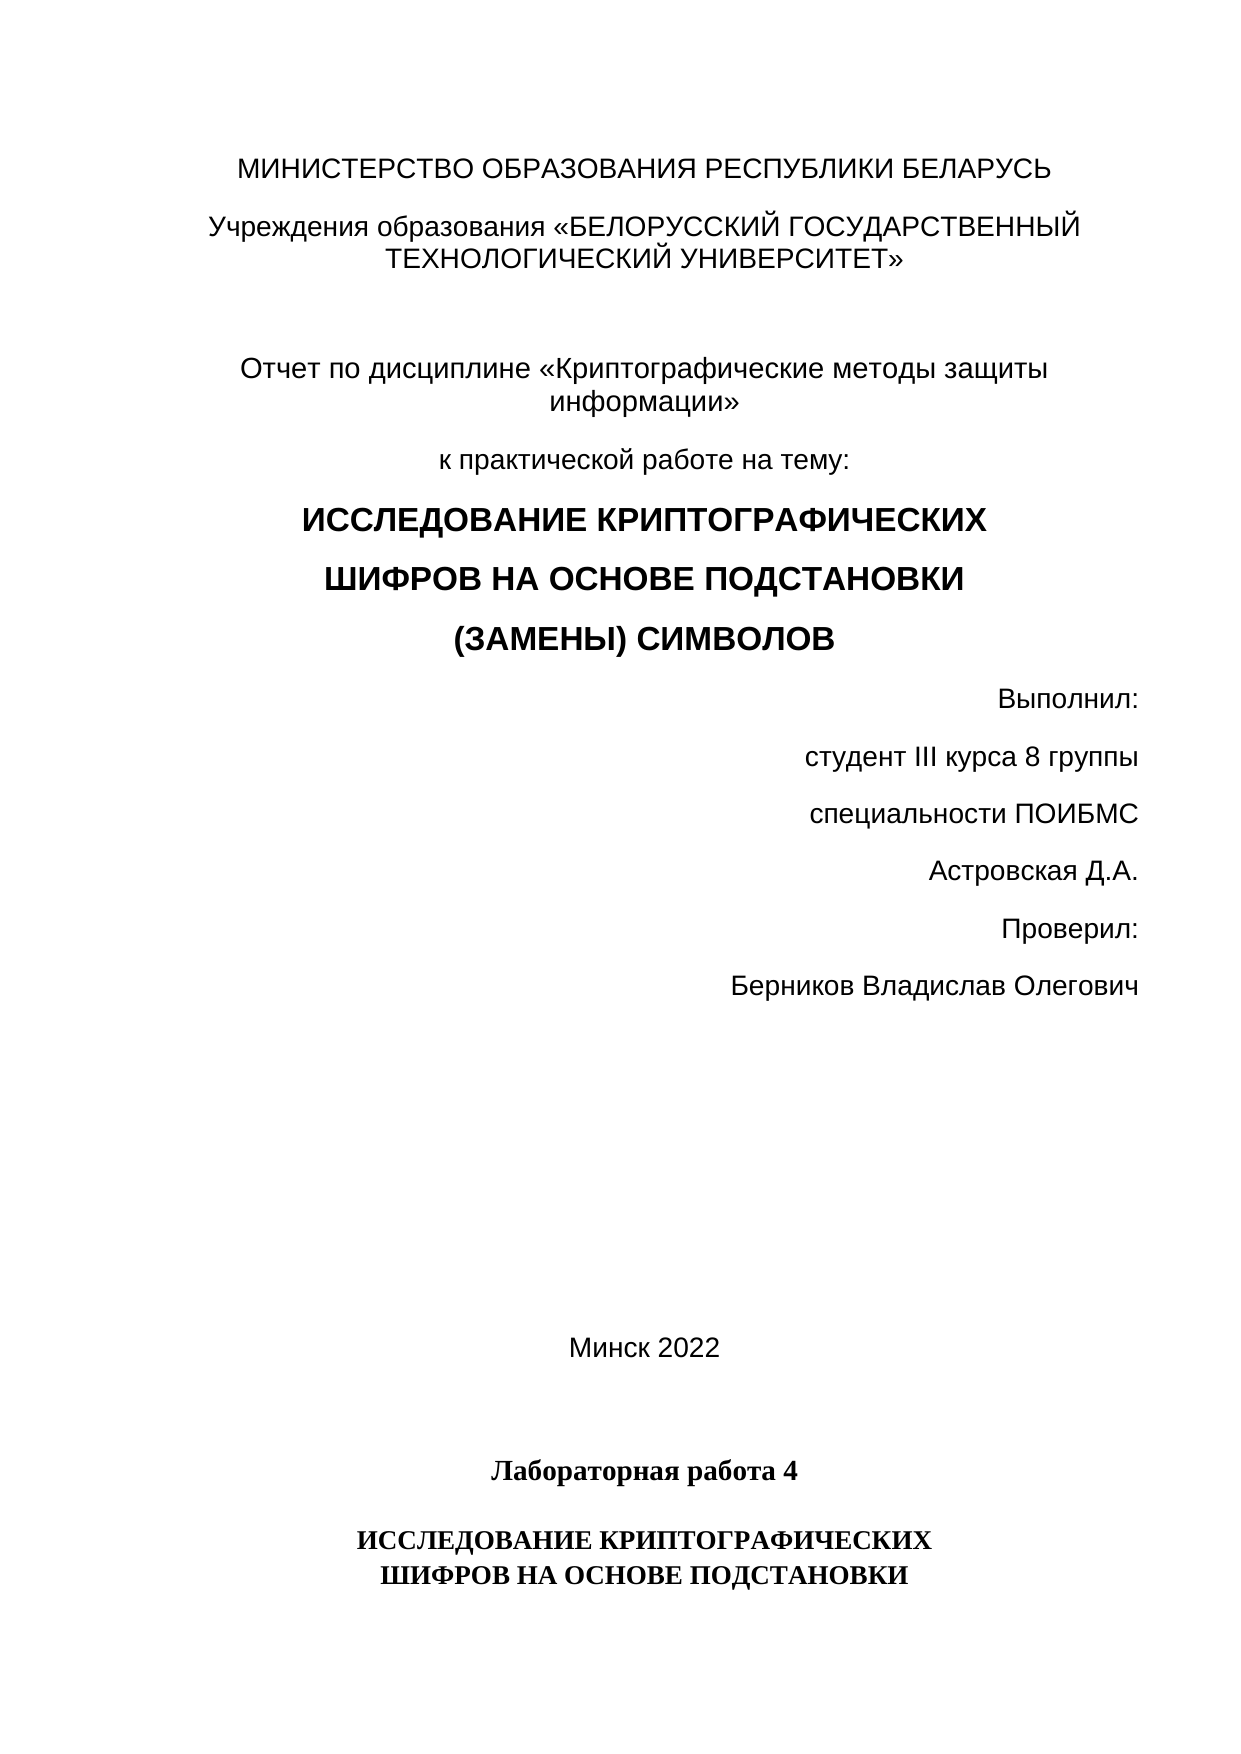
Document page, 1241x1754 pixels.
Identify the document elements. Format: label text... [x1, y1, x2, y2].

text Берников Владислав Олегович [150, 969, 1139, 1001]
text ШИФРОВ НА ОСНОВЕ ПОДСТАНОВКИ [150, 559, 1139, 598]
text (ЗАМЕНЫ) СИМВОЛОВ [150, 619, 1139, 657]
text специальности ПОИБМС [150, 797, 1139, 829]
text Учреждения образования «БЕЛОРУССКИЙ ГОСУДАРСТВЕННЫЙ ТЕХНОЛОГИЧЕСКИЙ УНИВЕРСИТЕТ» [150, 209, 1139, 274]
text Проверил: [150, 912, 1139, 944]
text студент III курса 8 группы [150, 739, 1139, 772]
text Выполнил: [150, 682, 1139, 714]
text ИССЛЕДОВАНИЕ КРИПТОГРАФИЧЕСКИХ [150, 500, 1139, 538]
text Лабораторная работа 4 [150, 1453, 1139, 1486]
text ШИФРОВ НА ОСНОВЕ ПОДСТАНОВКИ [150, 1559, 1139, 1591]
text МИНИСТЕРСТВО ОБРАЗОВАНИЯ РЕСПУБЛИКИ БЕЛАРУСЬ [150, 152, 1139, 184]
text Отчет по дисциплине «Криптографические методы защиты информации» [150, 351, 1139, 418]
text к практической работе на тему: [150, 443, 1139, 475]
text ИССЛЕДОВАНИЕ КРИПТОГРАФИЧЕСКИХ [150, 1524, 1139, 1555]
text Астровская Д.А. [150, 854, 1139, 887]
text Минск 2022 [150, 1331, 1139, 1363]
